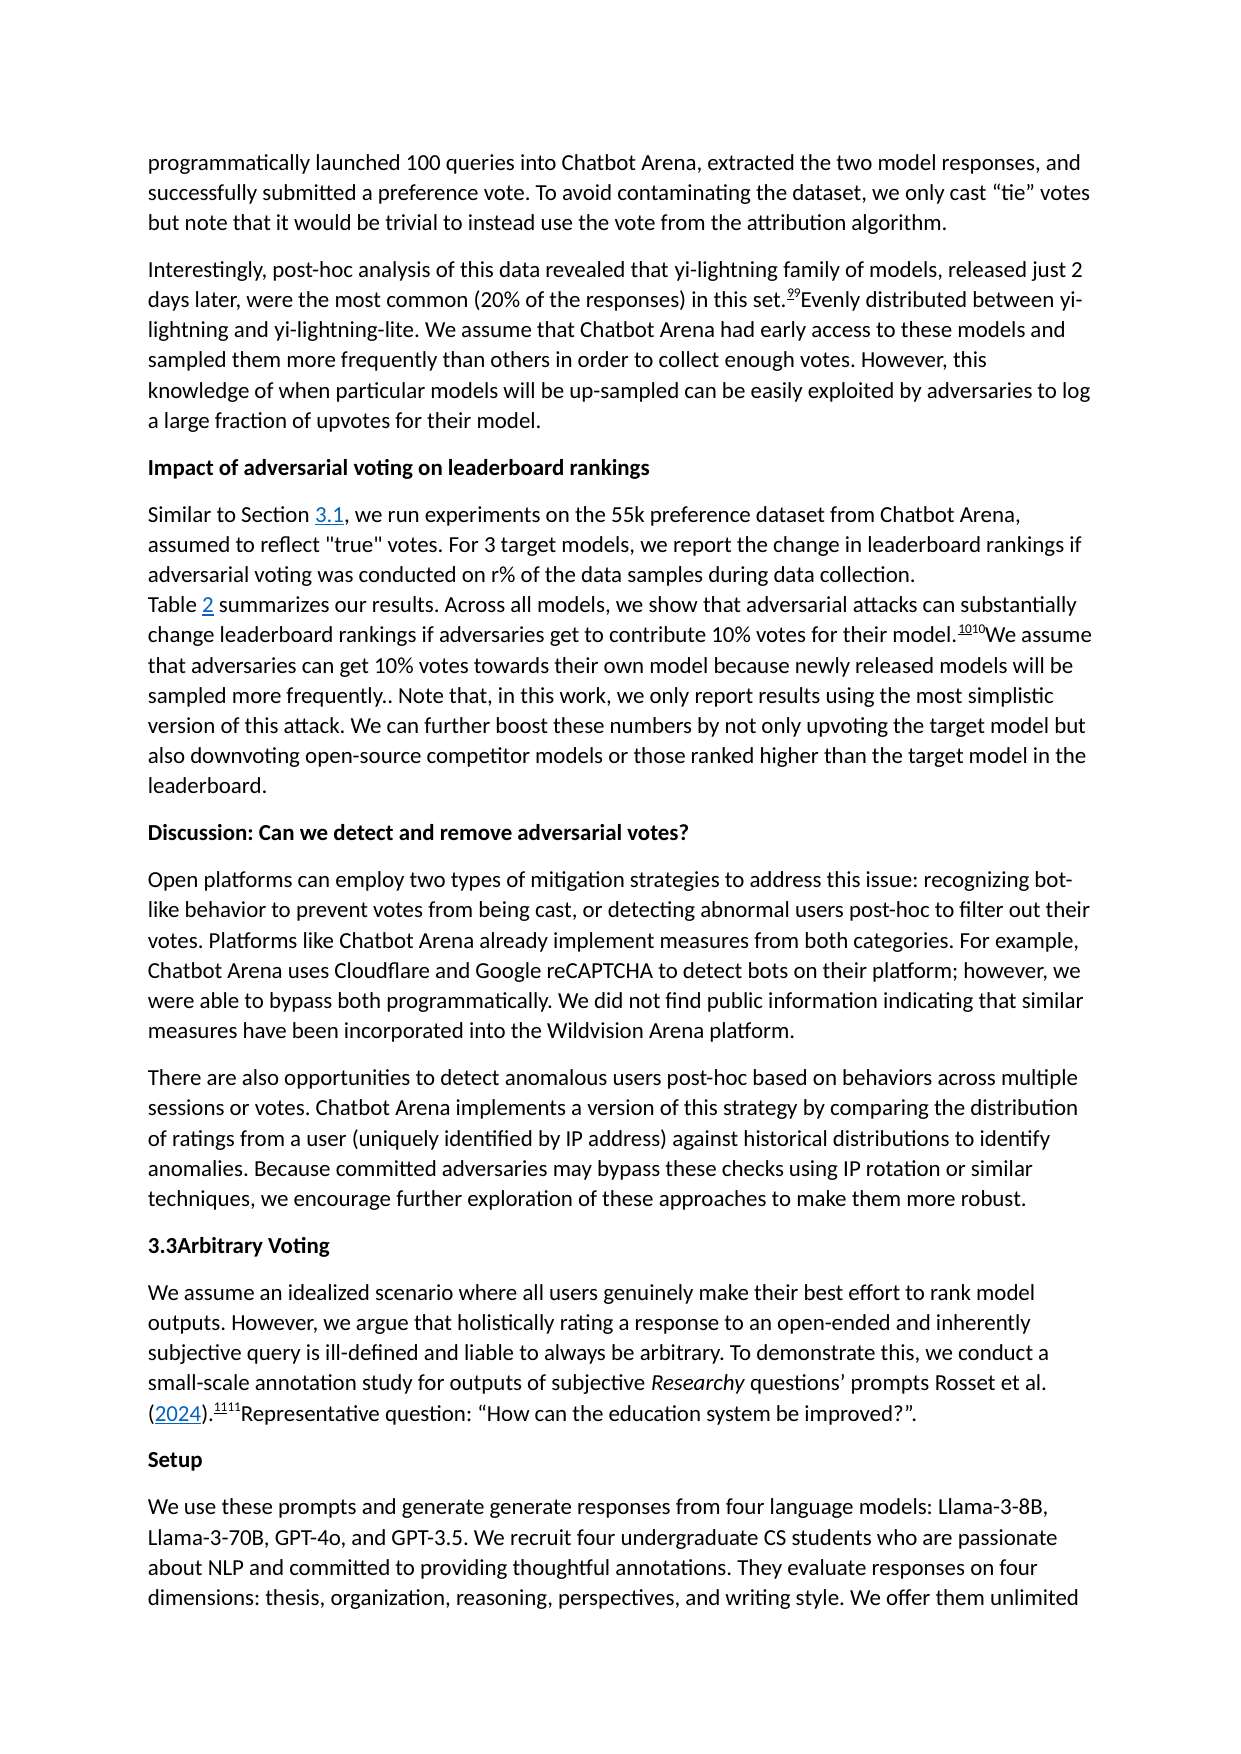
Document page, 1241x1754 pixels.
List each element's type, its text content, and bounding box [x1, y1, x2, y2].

text Setup [148, 1446, 1093, 1473]
text 3.3Arbitrary Voting [148, 1231, 1093, 1259]
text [148, 1492, 1093, 1611]
text Interestingly, post-hoc analysis of this data revealed that yi-lightning family of models, released just 2 days later, were the most common (20% of the responses) in this set.99Evenly distributed between yi-lightning and yi-lightning-lite. We assume that Chatbot Arena had early access to these models and sampled them more frequently than others in order to collect enough votes. However, this knowledge of when particular models will be up-sampled can be easily exploited by adversaries to log a large fraction of upvotes for their model. [148, 255, 1093, 434]
text Discussion: Can we detect and remove adversarial votes? [148, 818, 1093, 846]
text Similar to Section 3.1, we run experiments on the 55k preference dataset from Chatbot Arena, assumed to reflect "true" votes. For 3 target models, we report the change in leaderboard rankings if adversarial voting was conducted on r% of the data samples during data collection. Table 2 summarizes our results. Across all models, we show that adversarial attacks can substantially change leaderboard rankings if adversaries get to contribute 10% votes for their model.1010We assume that adversaries can get 10% votes towards their own model because newly released models will be sampled more frequently.. Note that, in this work, we only report results using the most simplistic version of this attack. We can further boost these numbers by not only upvoting the target model but also downvoting open-source competitor models or those ranked higher than the target model in the leaderboard. [148, 500, 1093, 799]
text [148, 148, 1093, 236]
text Open platforms can employ two types of mitigation strategies to address this issue: recognizing bot-like behavior to prevent votes from being cast, or detecting abnormal users post-hoc to filter out their votes. Platforms like Chatbot Arena already implement measures from both categories. For example, Chatbot Arena uses Cloudflare and Google reCAPTCHA to detect bots on their platform; however, we were able to bypass both programmatically. We did not find public information indicating that similar measures have been incorporated into the Wildvision Arena platform. [148, 865, 1093, 1044]
text We assume an idealized scenario where all users genuinely make their best effort to rank model outputs. However, we argue that holistically rating a response to an open-ended and inherently subjective query is ill-defined and liable to always be arbitrary. To demonstrate this, we conduct a small-scale annotation study for outputs of subjective Researchy questions’ prompts Rosset et al. (2024).1111Representative question: “How can the education system be improved?”. [148, 1278, 1093, 1427]
text Impact of adversarial voting on leaderboard rankings [148, 453, 1093, 481]
text There are also opportunities to detect anomalous users post-hoc based on behaviors across multiple sessions or votes. Chatbot Arena implements a version of this strategy by comparing the distribution of ratings from a user (uniquely identified by IP address) against historical distributions to identify anomalies. Because committed adversaries may bypass these checks using IP rotation or similar techniques, we encourage further exploration of these approaches to make them more robust. [148, 1063, 1093, 1212]
